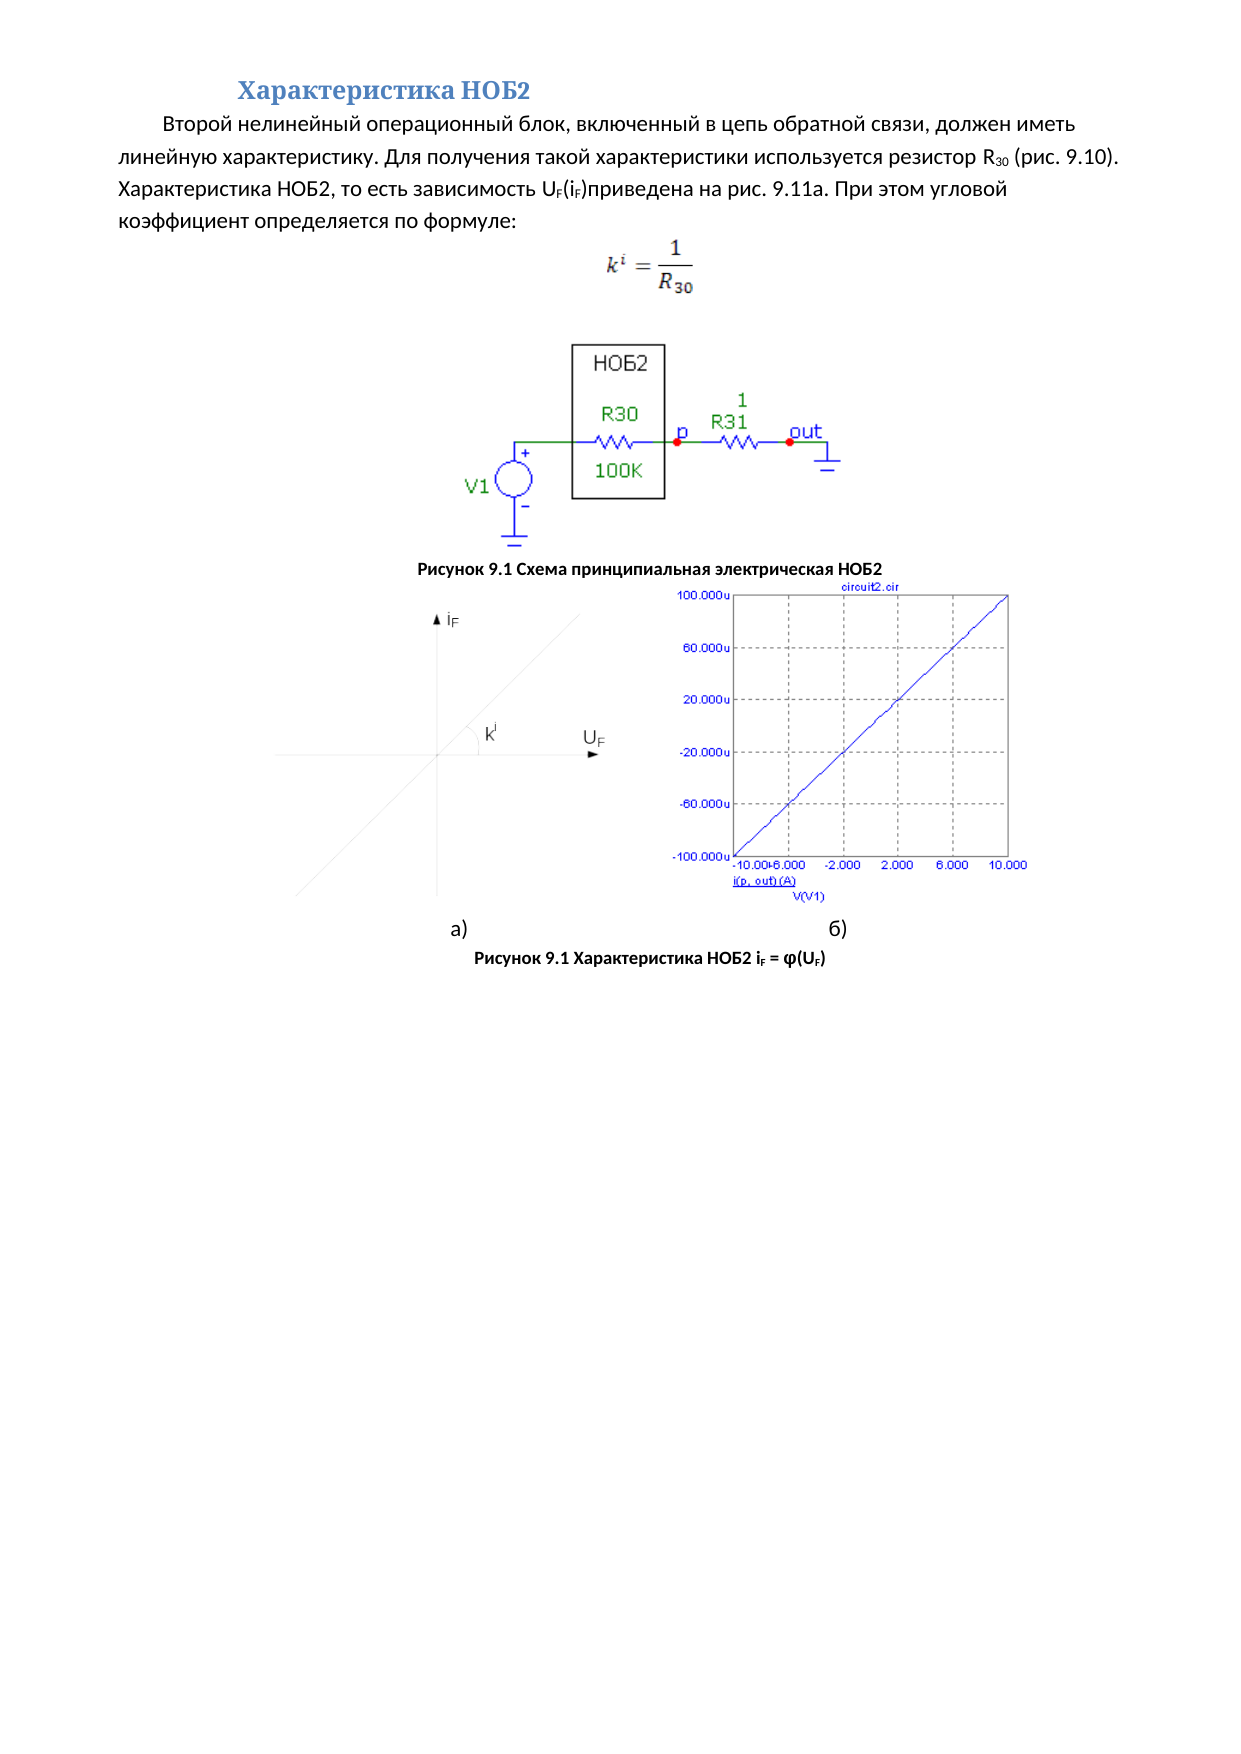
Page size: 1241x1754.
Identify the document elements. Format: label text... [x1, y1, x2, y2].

picture [456, 335, 844, 553]
picture [606, 238, 693, 300]
text Второй нелинейный операционный блок, включенный в цепь обратной связи, должен иметь линейную характеристику. Для получения такой характеристики используется резистор R30 (рис. 9.10). Характеристика НОБ2, то есть зависимость UF(iF)приведена на рис. 9.11а. При этом угловой коэффициент определяется по формуле: [118, 109, 1137, 234]
subtitle Характеристика НОБ2 [193, 77, 1137, 105]
text а) б) [118, 914, 1137, 942]
picture [667, 580, 1040, 910]
